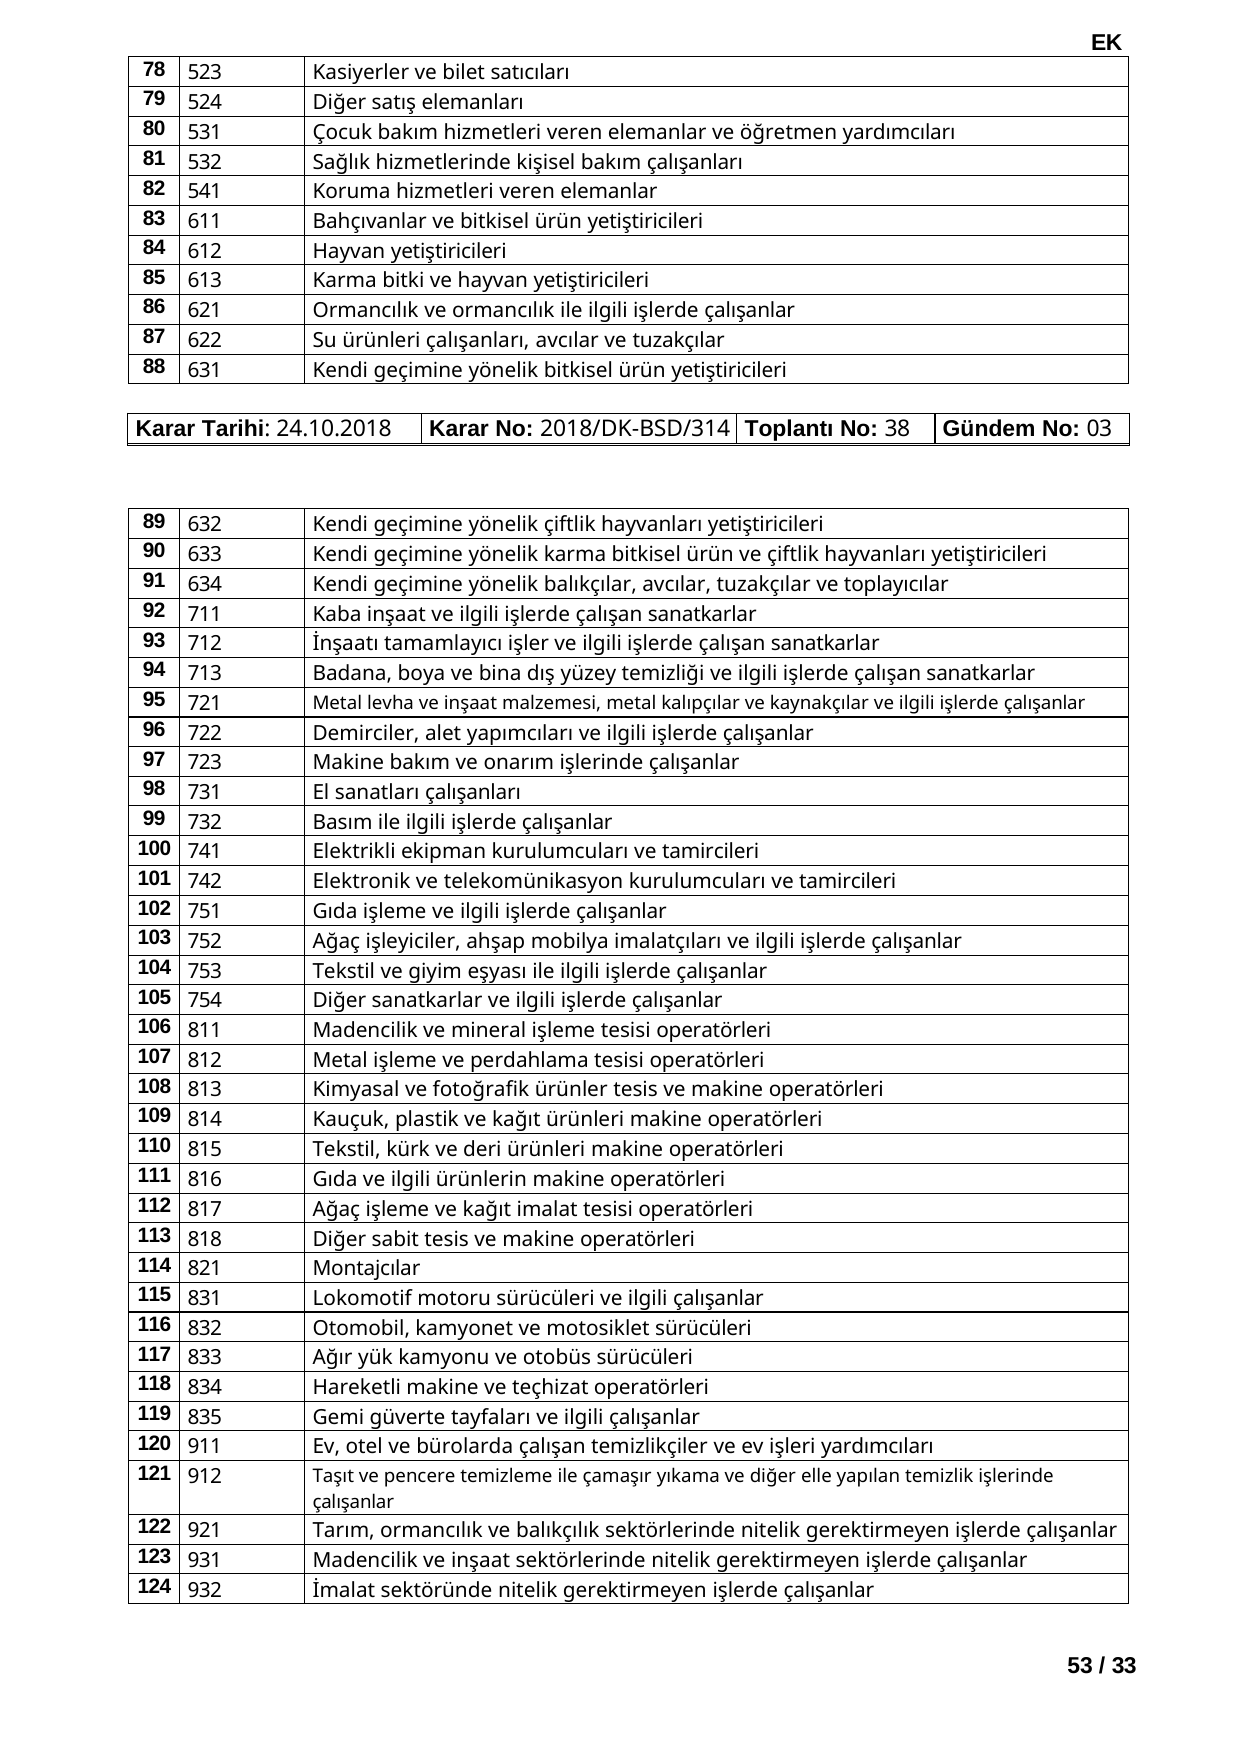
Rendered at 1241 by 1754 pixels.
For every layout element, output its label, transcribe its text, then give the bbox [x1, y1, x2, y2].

table_cell El sanatları çalışanları [305, 777, 1128, 805]
table_cell Kendi geçimine yönelik karma bitkisel ürün ve çiftlik hayvanları yetiştiricileri [305, 539, 1128, 568]
table_cell 911 [180, 1431, 304, 1460]
table_cell 731 [180, 777, 304, 805]
table_cell Gıda işleme ve ilgili işlerde çalışanlar [305, 896, 1128, 925]
table_cell Badana, boya ve bina dış yüzey temizliği ve ilgili işlerde çalışan sanatkarlar [305, 658, 1128, 687]
table_cell 811 [180, 1015, 304, 1044]
table_cell Metal işleme ve perdahlama tesisi operatörleri [305, 1045, 1128, 1073]
table_cell 821 [180, 1253, 304, 1282]
table_cell Kimyasal ve fotoğrafik ürünler tesis ve makine operatörleri [305, 1074, 1128, 1103]
table_cell 815 [180, 1134, 304, 1163]
table_cell 834 [180, 1372, 304, 1401]
table_cell Taşıt ve pencere temizleme ile çamaşır yıkama ve diğer elle yapılan temizlik işlerinde çalışanlar [305, 1461, 1128, 1514]
table_cell 122 [129, 1515, 179, 1543]
table_cell Diğer sabit tesis ve makine operatörleri [305, 1223, 1128, 1252]
table_cell 816 [180, 1164, 304, 1192]
table_cell Koruma hizmetleri veren elemanlar [305, 176, 1128, 205]
table_cell 88 [129, 355, 179, 383]
table_cell 613 [180, 265, 304, 294]
table_cell Elektrikli ekipman kurulumcuları ve tamircileri [305, 836, 1128, 865]
table_cell 93 [129, 628, 179, 657]
table_cell Otomobil, kamyonet ve motosiklet sürücüleri [305, 1313, 1128, 1341]
table_header Gündem No: 03 [936, 414, 1129, 443]
table_cell 524 [180, 87, 304, 116]
table_cell Tarım, ormancılık ve balıkçılık sektörlerinde nitelik gerektirmeyen işlerde çalışanlar [305, 1515, 1128, 1543]
table_cell Demirciler, alet yapımcıları ve ilgili işlerde çalışanlar [305, 718, 1128, 746]
table_cell Metal levha ve inşaat malzemesi, metal kalıpçılar ve kaynakçılar ve ilgili işlerde çalışanlar [305, 688, 1128, 716]
table_cell 835 [180, 1402, 304, 1430]
table_cell 120 [129, 1431, 179, 1460]
table_cell 83 [129, 206, 179, 235]
table_cell 833 [180, 1342, 304, 1371]
table_cell 754 [180, 985, 304, 1014]
table_cell 622 [180, 325, 304, 353]
table_cell Kendi geçimine yönelik bitkisel ürün yetiştiricileri [305, 355, 1128, 383]
table_cell 118 [129, 1372, 179, 1401]
table_cell 832 [180, 1313, 304, 1341]
table_cell 741 [180, 836, 304, 865]
table_cell Hareketli makine ve teçhizat operatörleri [305, 1372, 1128, 1401]
table_header Kendi geçimine yönelik çiftlik hayvanları yetiştiricileri [305, 509, 1128, 538]
table_cell 116 [129, 1313, 179, 1341]
table_cell 532 [180, 146, 304, 175]
table_cell 104 [129, 956, 179, 984]
table_cell 81 [129, 146, 179, 175]
table_cell 742 [180, 866, 304, 895]
table_cell Gemi güverte tayfaları ve ilgili çalışanlar [305, 1402, 1128, 1430]
table_cell 115 [129, 1283, 179, 1311]
table_cell 831 [180, 1283, 304, 1311]
table_cell 818 [180, 1223, 304, 1252]
table_cell 99 [129, 806, 179, 835]
table_cell 721 [180, 688, 304, 716]
table_cell 103 [129, 926, 179, 954]
table_cell Tekstil ve giyim eşyası ile ilgili işlerde çalışanlar [305, 956, 1128, 984]
table_cell 105 [129, 985, 179, 1014]
table_cell Kendi geçimine yönelik balıkçılar, avcılar, tuzakçılar ve toplayıcılar [305, 569, 1128, 598]
table_cell 108 [129, 1074, 179, 1103]
table_cell Tekstil, kürk ve deri ürünleri makine operatörleri [305, 1134, 1128, 1163]
table_cell 80 [129, 117, 179, 145]
table_cell Hayvan yetiştiricileri [305, 236, 1128, 264]
table_cell Sağlık hizmetlerinde kişisel bakım çalışanları [305, 146, 1128, 175]
table_cell 98 [129, 777, 179, 805]
table_cell Madencilik ve inşaat sektörlerinde nitelik gerektirmeyen işlerde çalışanlar [305, 1545, 1128, 1573]
table_cell 633 [180, 539, 304, 568]
table_cell 111 [129, 1164, 179, 1192]
table_cell Diğer sanatkarlar ve ilgili işlerde çalışanlar [305, 985, 1128, 1014]
table_cell 102 [129, 896, 179, 925]
table_cell 101 [129, 866, 179, 895]
table_cell 95 [129, 688, 179, 716]
table_cell 711 [180, 599, 304, 627]
table_cell Kaba inşaat ve ilgili işlerde çalışan sanatkarlar [305, 599, 1128, 627]
table_cell 621 [180, 295, 304, 324]
table_header Karar No: 2018/DK-BSD/314 [422, 414, 736, 443]
table_cell 752 [180, 926, 304, 954]
table_header 89 [129, 509, 179, 538]
table_cell 82 [129, 176, 179, 205]
table_cell Su ürünleri çalışanları, avcılar ve tuzakçılar [305, 325, 1128, 353]
table_cell İmalat sektöründe nitelik gerektirmeyen işlerde çalışanlar [305, 1574, 1128, 1603]
table_cell 92 [129, 599, 179, 627]
table_cell Ormancılık ve ormancılık ile ilgili işlerde çalışanlar [305, 295, 1128, 324]
table_cell 631 [180, 355, 304, 383]
table_cell 912 [180, 1461, 304, 1514]
table_cell Basım ile ilgili işlerde çalışanlar [305, 806, 1128, 835]
table_cell 90 [129, 539, 179, 568]
table_cell 119 [129, 1402, 179, 1430]
table_cell 932 [180, 1574, 304, 1603]
table_cell 107 [129, 1045, 179, 1073]
table_cell 753 [180, 956, 304, 984]
table_cell 97 [129, 747, 179, 776]
table_header Toplantı No: 38 [737, 414, 934, 443]
table_cell 634 [180, 569, 304, 598]
table_cell 712 [180, 628, 304, 657]
table_cell 112 [129, 1194, 179, 1222]
table_cell Çocuk bakım hizmetleri veren elemanlar ve öğretmen yardımcıları [305, 117, 1128, 145]
table_cell Gıda ve ilgili ürünlerin makine operatörleri [305, 1164, 1128, 1192]
table_cell 813 [180, 1074, 304, 1103]
table_cell Kasiyerler ve bilet satıcıları [305, 57, 1128, 86]
table_cell 612 [180, 236, 304, 264]
table_cell 85 [129, 265, 179, 294]
table_cell 723 [180, 747, 304, 776]
table_cell Diğer satış elemanları [305, 87, 1128, 116]
table_cell 114 [129, 1253, 179, 1282]
table_cell 121 [129, 1461, 179, 1514]
table_cell 817 [180, 1194, 304, 1222]
table_cell 124 [129, 1574, 179, 1603]
table_cell 78 [129, 57, 179, 86]
table_cell Bahçıvanlar ve bitkisel ürün yetiştiricileri [305, 206, 1128, 235]
table_cell Ev, otel ve bürolarda çalışan temizlikçiler ve ev işleri yardımcıları [305, 1431, 1128, 1460]
table_cell Madencilik ve mineral işleme tesisi operatörleri [305, 1015, 1128, 1044]
table_cell 931 [180, 1545, 304, 1573]
table_cell 91 [129, 569, 179, 598]
table_header Karar Tarihi: 24.10.2018 [128, 414, 421, 443]
table_cell 113 [129, 1223, 179, 1252]
table_cell 123 [129, 1545, 179, 1573]
table_cell 713 [180, 658, 304, 687]
table_cell 96 [129, 718, 179, 746]
table_cell 84 [129, 236, 179, 264]
table_cell 531 [180, 117, 304, 145]
table_cell Makine bakım ve onarım işlerinde çalışanlar [305, 747, 1128, 776]
table_cell 523 [180, 57, 304, 86]
table_cell Lokomotif motoru sürücüleri ve ilgili çalışanlar [305, 1283, 1128, 1311]
table_cell 87 [129, 325, 179, 353]
table_cell 921 [180, 1515, 304, 1543]
table_cell 94 [129, 658, 179, 687]
table_cell Karma bitki ve hayvan yetiştiricileri [305, 265, 1128, 294]
table_cell 79 [129, 87, 179, 116]
table_cell 100 [129, 836, 179, 865]
table_cell 814 [180, 1104, 304, 1133]
table_cell 722 [180, 718, 304, 746]
table_cell 110 [129, 1134, 179, 1163]
table_cell 812 [180, 1045, 304, 1073]
table_cell Elektronik ve telekomünikasyon kurulumcuları ve tamircileri [305, 866, 1128, 895]
table_cell 751 [180, 896, 304, 925]
table_cell Ağaç işleme ve kağıt imalat tesisi operatörleri [305, 1194, 1128, 1222]
table_cell Ağaç işleyiciler, ahşap mobilya imalatçıları ve ilgili işlerde çalışanlar [305, 926, 1128, 954]
table_cell 109 [129, 1104, 179, 1133]
table_cell 541 [180, 176, 304, 205]
table_cell 106 [129, 1015, 179, 1044]
table_cell 86 [129, 295, 179, 324]
table_cell 117 [129, 1342, 179, 1371]
table_cell Kauçuk, plastik ve kağıt ürünleri makine operatörleri [305, 1104, 1128, 1133]
table_cell Montajcılar [305, 1253, 1128, 1282]
table_cell Ağır yük kamyonu ve otobüs sürücüleri [305, 1342, 1128, 1371]
table_cell 732 [180, 806, 304, 835]
table_cell İnşaatı tamamlayıcı işler ve ilgili işlerde çalışan sanatkarlar [305, 628, 1128, 657]
table_cell 611 [180, 206, 304, 235]
table_header 632 [180, 509, 304, 538]
